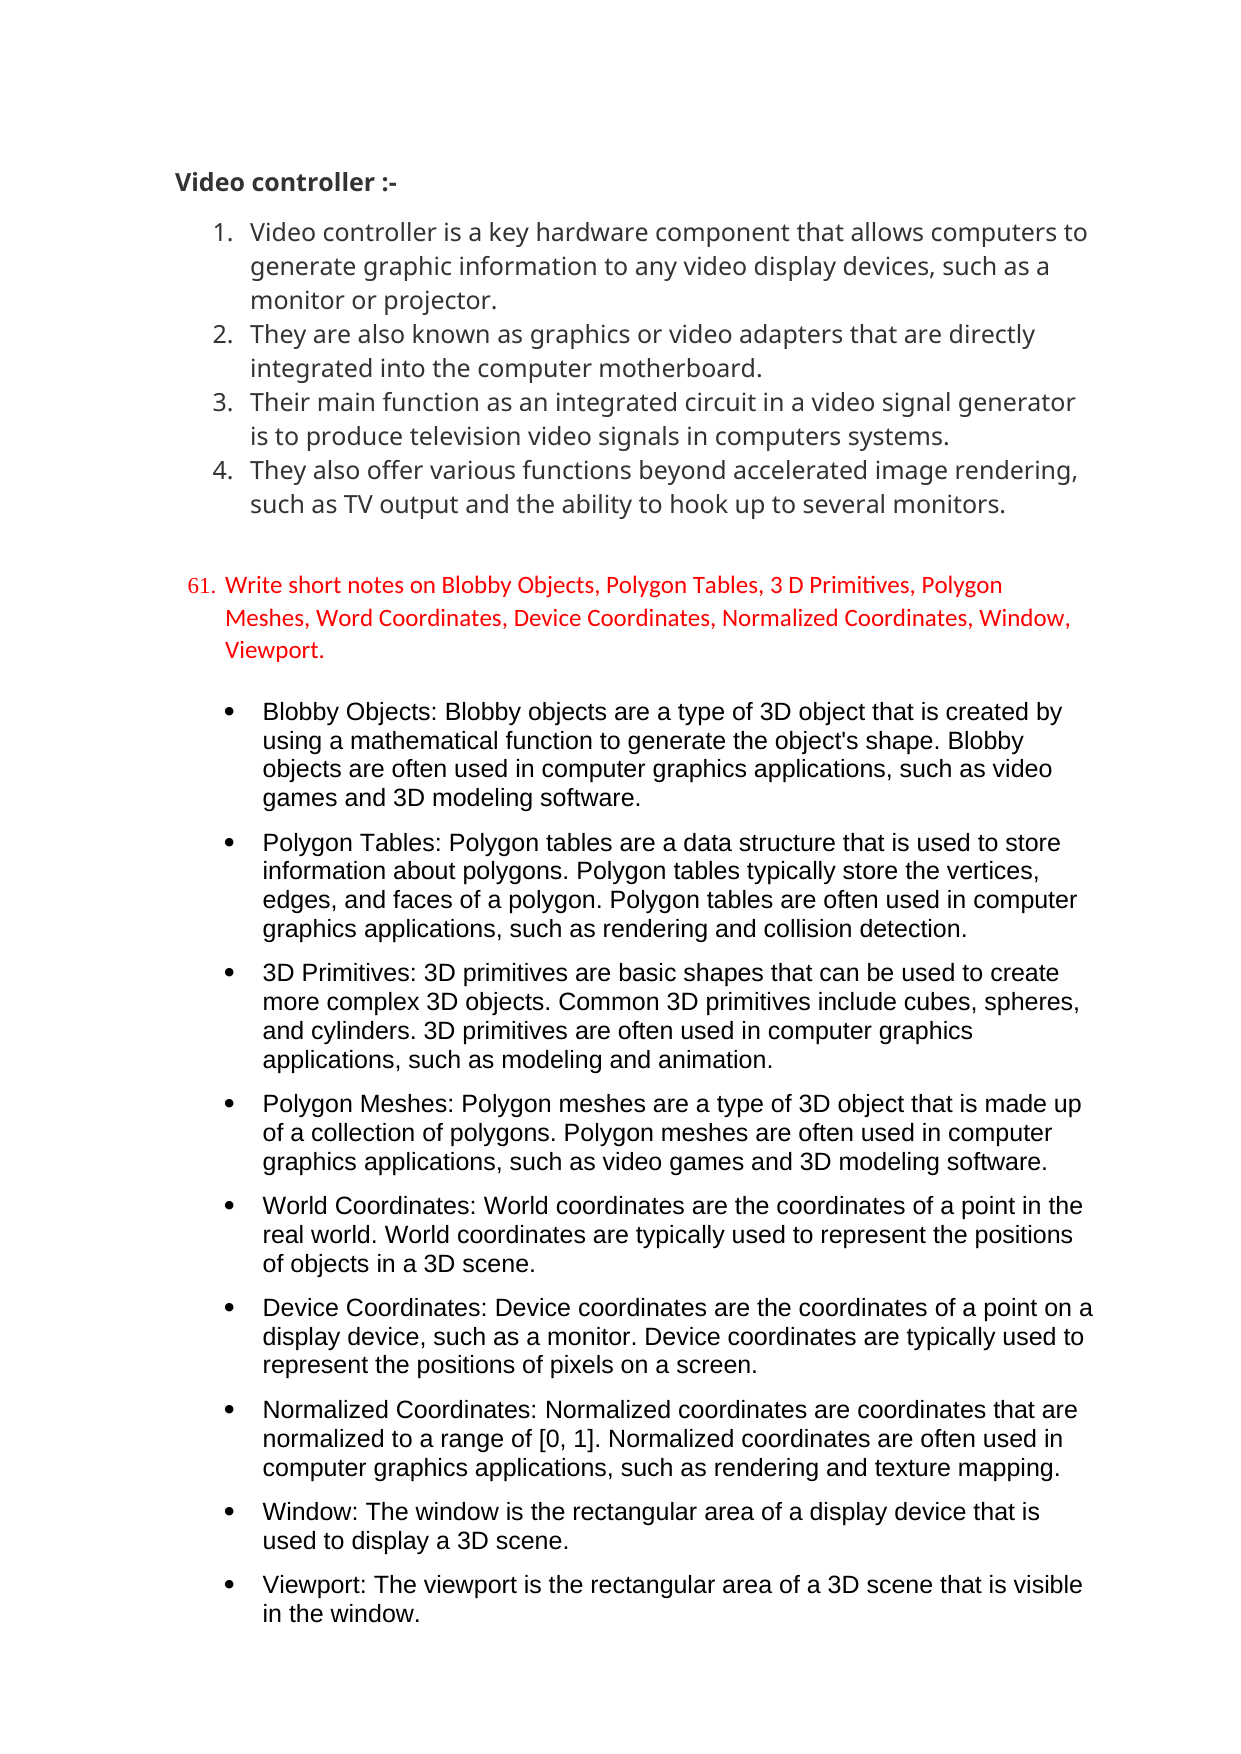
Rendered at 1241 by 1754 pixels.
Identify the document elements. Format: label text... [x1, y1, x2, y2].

list Device Coordinates: Device coordinates are the coordinates of a point on a display device, such as a monitor. Device coordinates are typically used to represent the positions of pixels on a screen. [225, 1293, 1101, 1379]
list Write short notes on Blobby Objects, Polygon Tables, 3 D Primitives, Polygon Meshes, Word Coordinates, Device Coordinates, Normalized Coordinates, Window, Viewport. [187, 569, 1083, 665]
list Viewport: The viewport is the rectangular area of a 3D scene that is visible in the window. [225, 1570, 1101, 1628]
list Their main function as an integrated circuit in a video signal generator is to produce television video signals in computers systems. [212, 384, 1101, 453]
list They also offer various functions beyond accelerated image rendering, such as TV output and the ability to hook up to several monitors. [212, 453, 1101, 521]
list Polygon Tables: Polygon tables are a data structure that is used to store information about polygons. Polygon tables typically store the vertices, edges, and faces of a polygon. Polygon tables are often used in computer graphics applications, such as rendering and collision detection. [225, 827, 1101, 943]
text Video controller :- [175, 164, 1101, 199]
list Video controller is a key hardware component that allows computers to generate graphic information to any video display devices, such as a monitor or projector. [212, 214, 1101, 316]
list Window: The window is the rectangular area of a display device that is used to display a 3D scene. [225, 1497, 1101, 1554]
list They are also known as graphics or video adapters that are directly integrated into the computer motherboard. [212, 316, 1101, 384]
list Normalized Coordinates: Normalized coordinates are coordinates that are normalized to a range of [0, 1]. Normalized coordinates are often used in computer graphics applications, such as rendering and texture mapping. [225, 1395, 1101, 1481]
list 3D Primitives: 3D primitives are basic shapes that can be used to create more complex 3D objects. Common 3D primitives include cubes, spheres, and cylinders. 3D primitives are often used in computer graphics applications, such as modeling and animation. [225, 958, 1101, 1073]
list Blobby Objects: Blobby objects are a type of 3D object that is created by using a mathematical function to generate the object's shape. Blobby objects are often used in computer graphics applications, such as video games and 3D modeling software. [225, 697, 1101, 812]
list World Coordinates: World coordinates are the coordinates of a point in the real world. World coordinates are typically used to represent the positions of objects in a 3D scene. [225, 1191, 1101, 1277]
list Polygon Meshes: Polygon meshes are a type of 3D object that is made up of a collection of polygons. Polygon meshes are often used in computer graphics applications, such as video games and 3D modeling software. [225, 1089, 1101, 1175]
